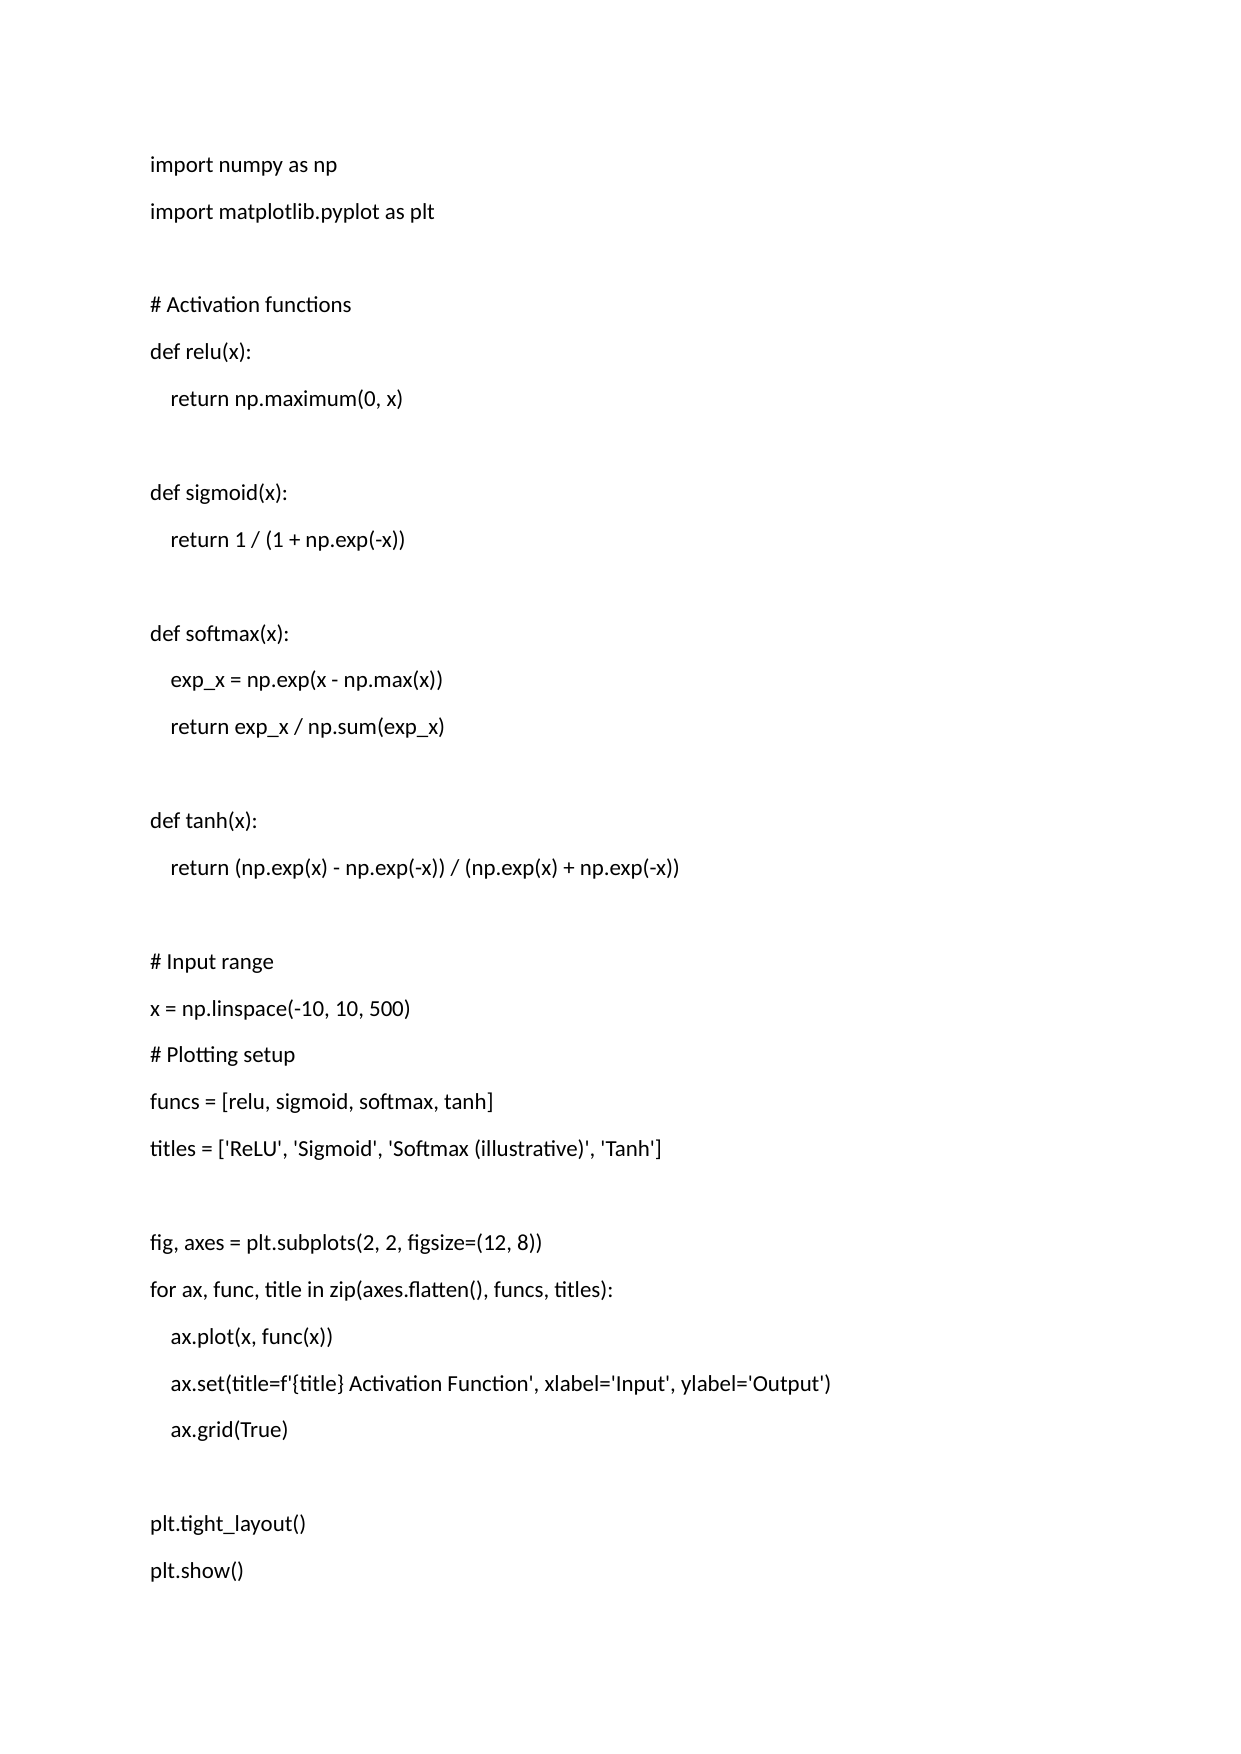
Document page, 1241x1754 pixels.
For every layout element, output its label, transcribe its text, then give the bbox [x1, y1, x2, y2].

text return exp_x / np.sum(exp_x) [150, 712, 1090, 741]
text return 1 / (1 + np.exp(-x)) [150, 525, 1090, 553]
text plt.tight_layout() [150, 1509, 1090, 1537]
text # Input range [150, 947, 1090, 975]
text import numpy as np [150, 150, 1090, 178]
text def sigmoid(x): [150, 478, 1090, 506]
text ax.set(title=f'{title} Activation Function', xlabel='Input', ylabel='Output') [150, 1369, 1090, 1397]
text return np.maximum(0, x) [150, 384, 1090, 412]
text # Plotting setup [150, 1041, 1090, 1069]
text x = np.linspace(-10, 10, 500) [150, 994, 1090, 1022]
text return (np.exp(x) - np.exp(-x)) / (np.exp(x) + np.exp(-x)) [150, 853, 1090, 881]
text import matplotlib.pyplot as plt [150, 197, 1090, 225]
text plt.show() [150, 1556, 1090, 1584]
text def tanh(x): [150, 806, 1090, 834]
text titles = ['ReLU', 'Sigmoid', 'Softmax (illustrative)', 'Tanh'] [150, 1134, 1090, 1162]
text funcs = [relu, sigmoid, softmax, tanh] [150, 1087, 1090, 1116]
text exp_x = np.exp(x - np.max(x)) [150, 666, 1090, 694]
text ax.grid(True) [150, 1416, 1090, 1444]
text fig, axes = plt.subplots(2, 2, figsize=(12, 8)) [150, 1228, 1090, 1256]
text def softmax(x): [150, 619, 1090, 647]
text # Activation functions [150, 291, 1090, 319]
text for ax, func, title in zip(axes.flatten(), funcs, titles): [150, 1275, 1090, 1303]
text def relu(x): [150, 337, 1090, 366]
text ax.plot(x, func(x)) [150, 1322, 1090, 1350]
